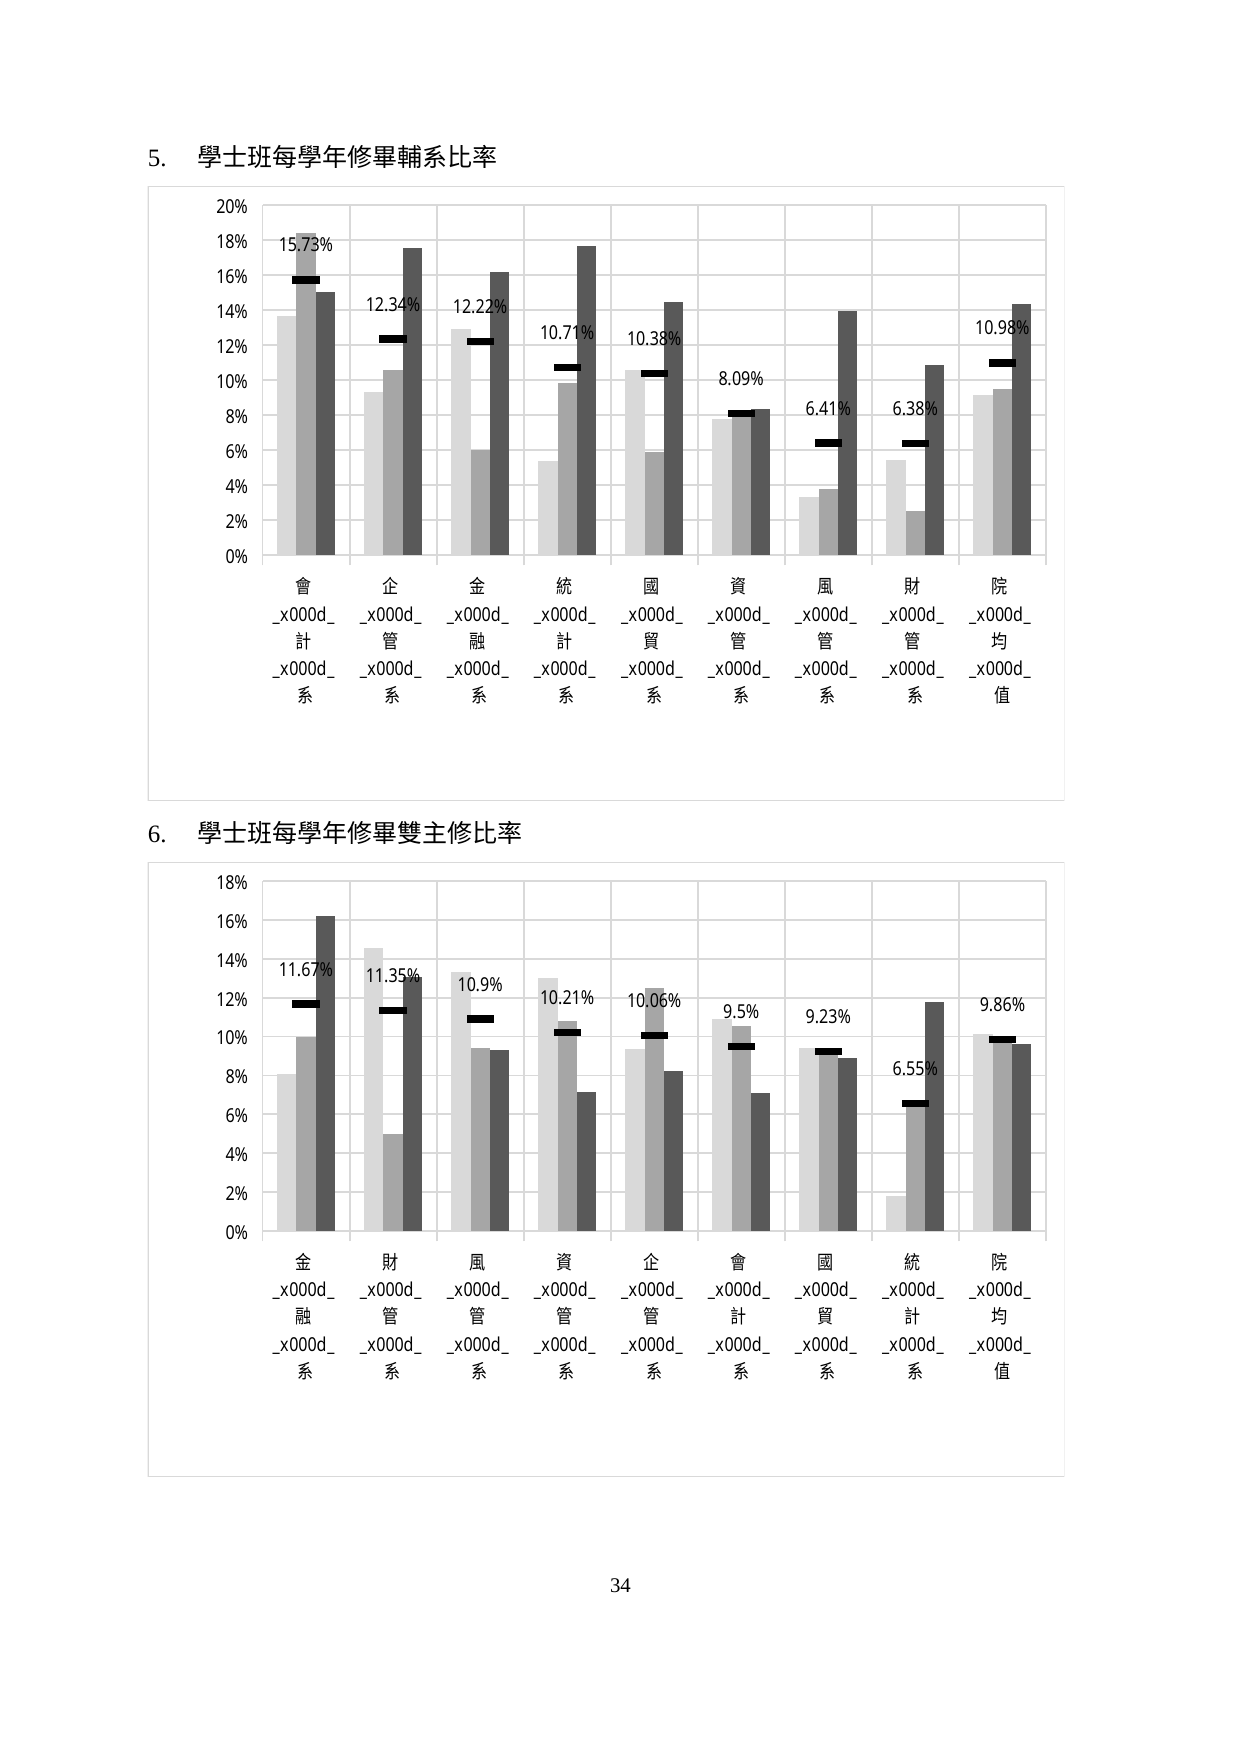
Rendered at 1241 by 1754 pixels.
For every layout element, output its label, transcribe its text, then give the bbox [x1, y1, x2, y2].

list 學士班每學年修畢雙主修比率 [148, 813, 1092, 850]
list 學士班每學年修畢輔系比率 [148, 138, 1092, 174]
